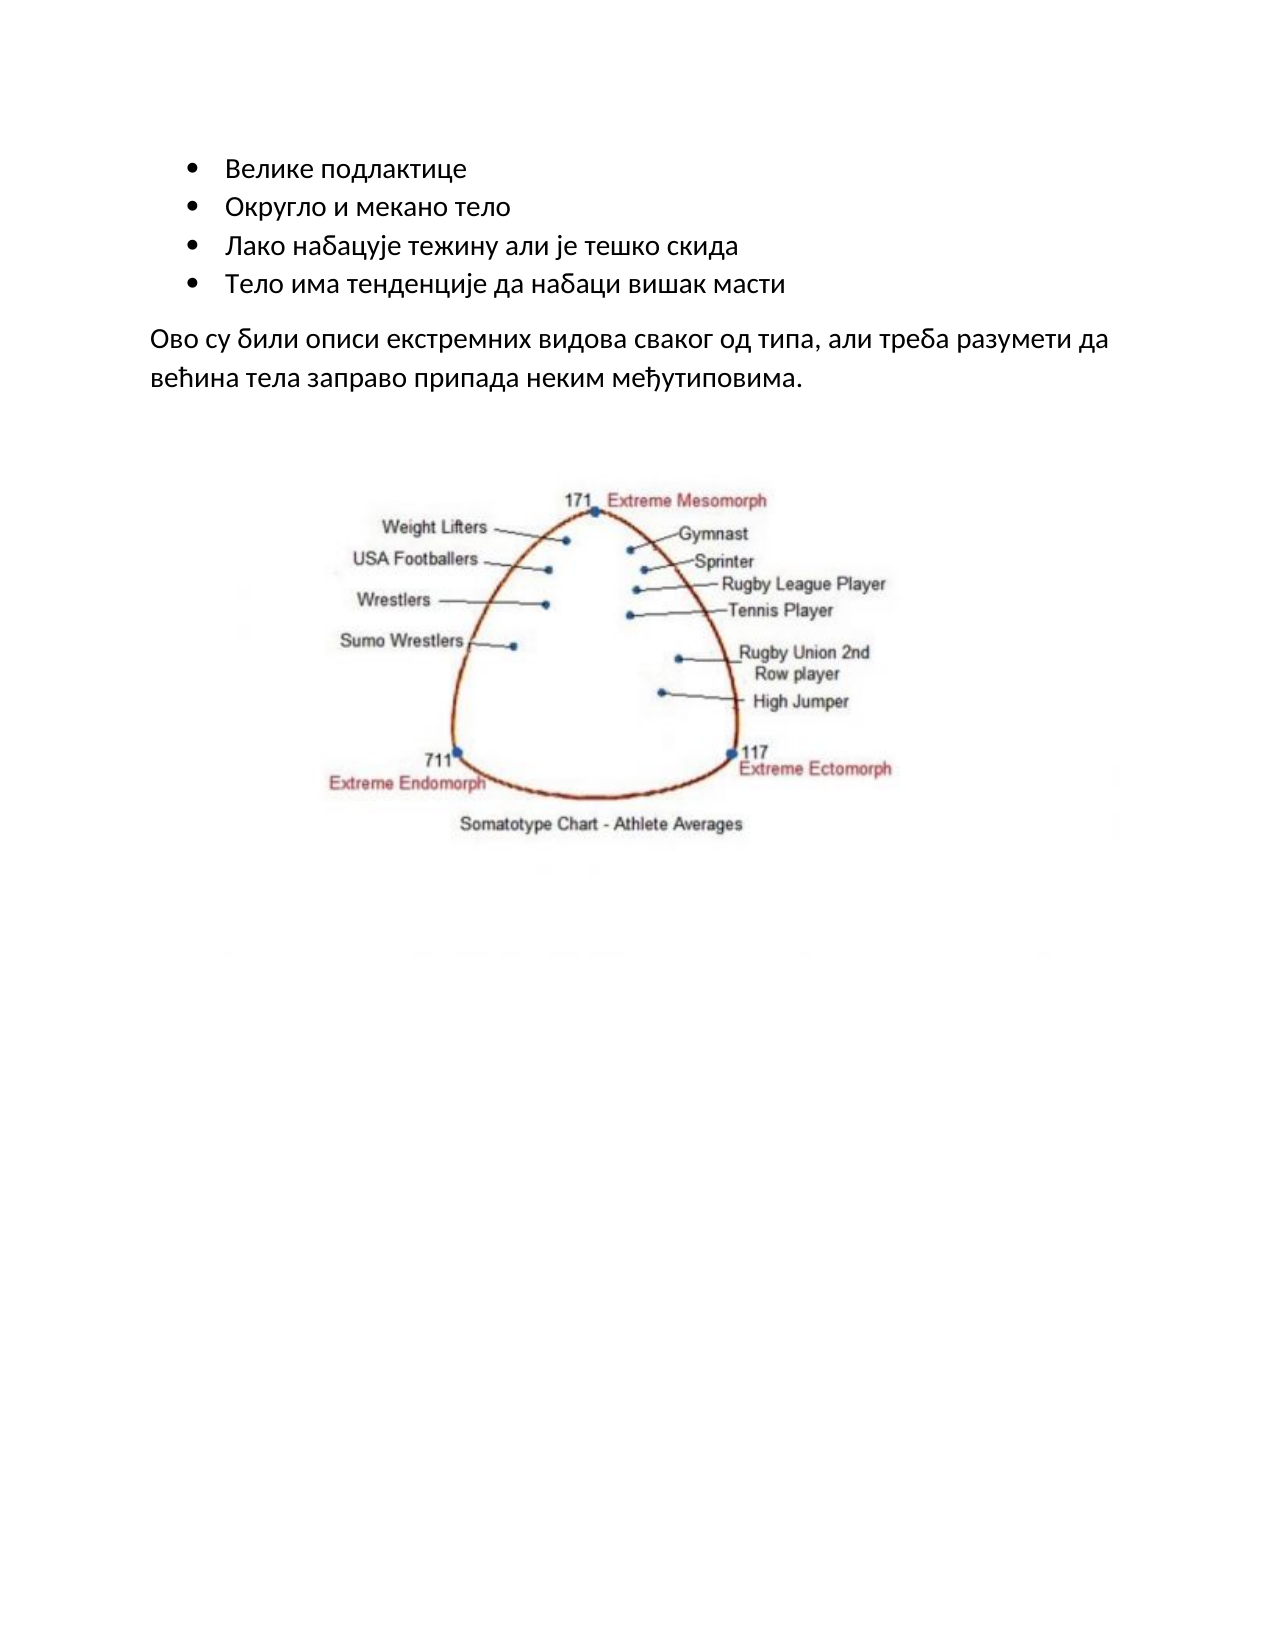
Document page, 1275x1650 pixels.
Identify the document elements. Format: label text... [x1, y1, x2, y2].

list Округло и мекано тело [187, 188, 1125, 224]
list Велике подлактице [187, 150, 1125, 186]
list Тело има тенденције да набаци вишак масти [187, 265, 1125, 301]
text Ово су били описи екстремних видова сваког од типа, али треба разумети да већина тела заправо припада неким међутиповима. [150, 320, 1125, 394]
list Лако набацује тежину али је тешко скида [187, 227, 1125, 262]
picture [150, 413, 1119, 958]
